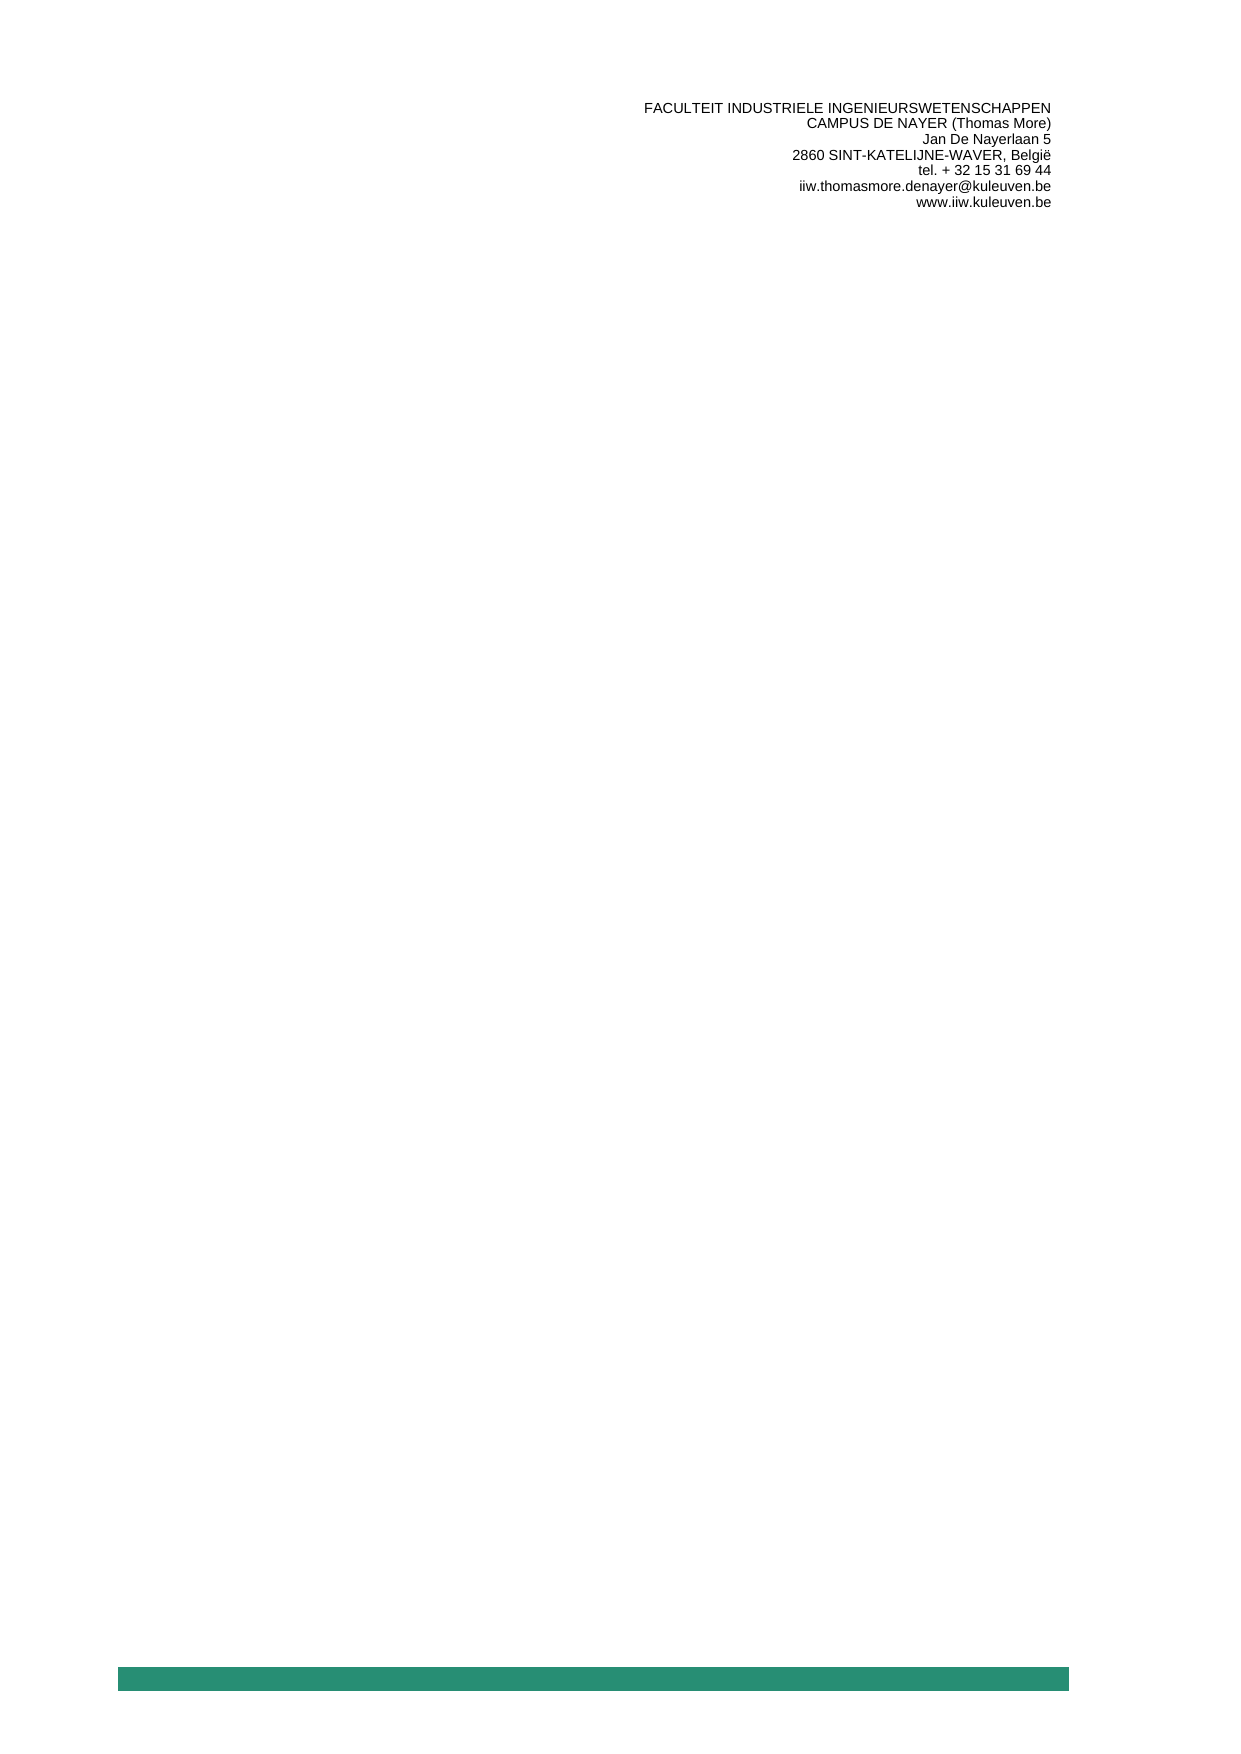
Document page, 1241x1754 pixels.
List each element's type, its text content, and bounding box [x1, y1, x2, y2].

text 2860 SINT-KATELIJNE-WAVER, België [118, 148, 1051, 163]
text Jan De Nayerlaan 5 [118, 132, 1051, 148]
text CAMPUS DE NAYER (Thomas More) [118, 116, 1051, 132]
text www.iiw.kuleuven.be [118, 194, 1051, 210]
text iiw.thomasmore.denayer@kuleuven.be [118, 179, 1051, 194]
text tel. + 32 15 31 69 44 [118, 163, 1051, 179]
text faculteit INDUSTRIELE INGENIEURSWETENSCHAPPEN [118, 101, 1051, 116]
